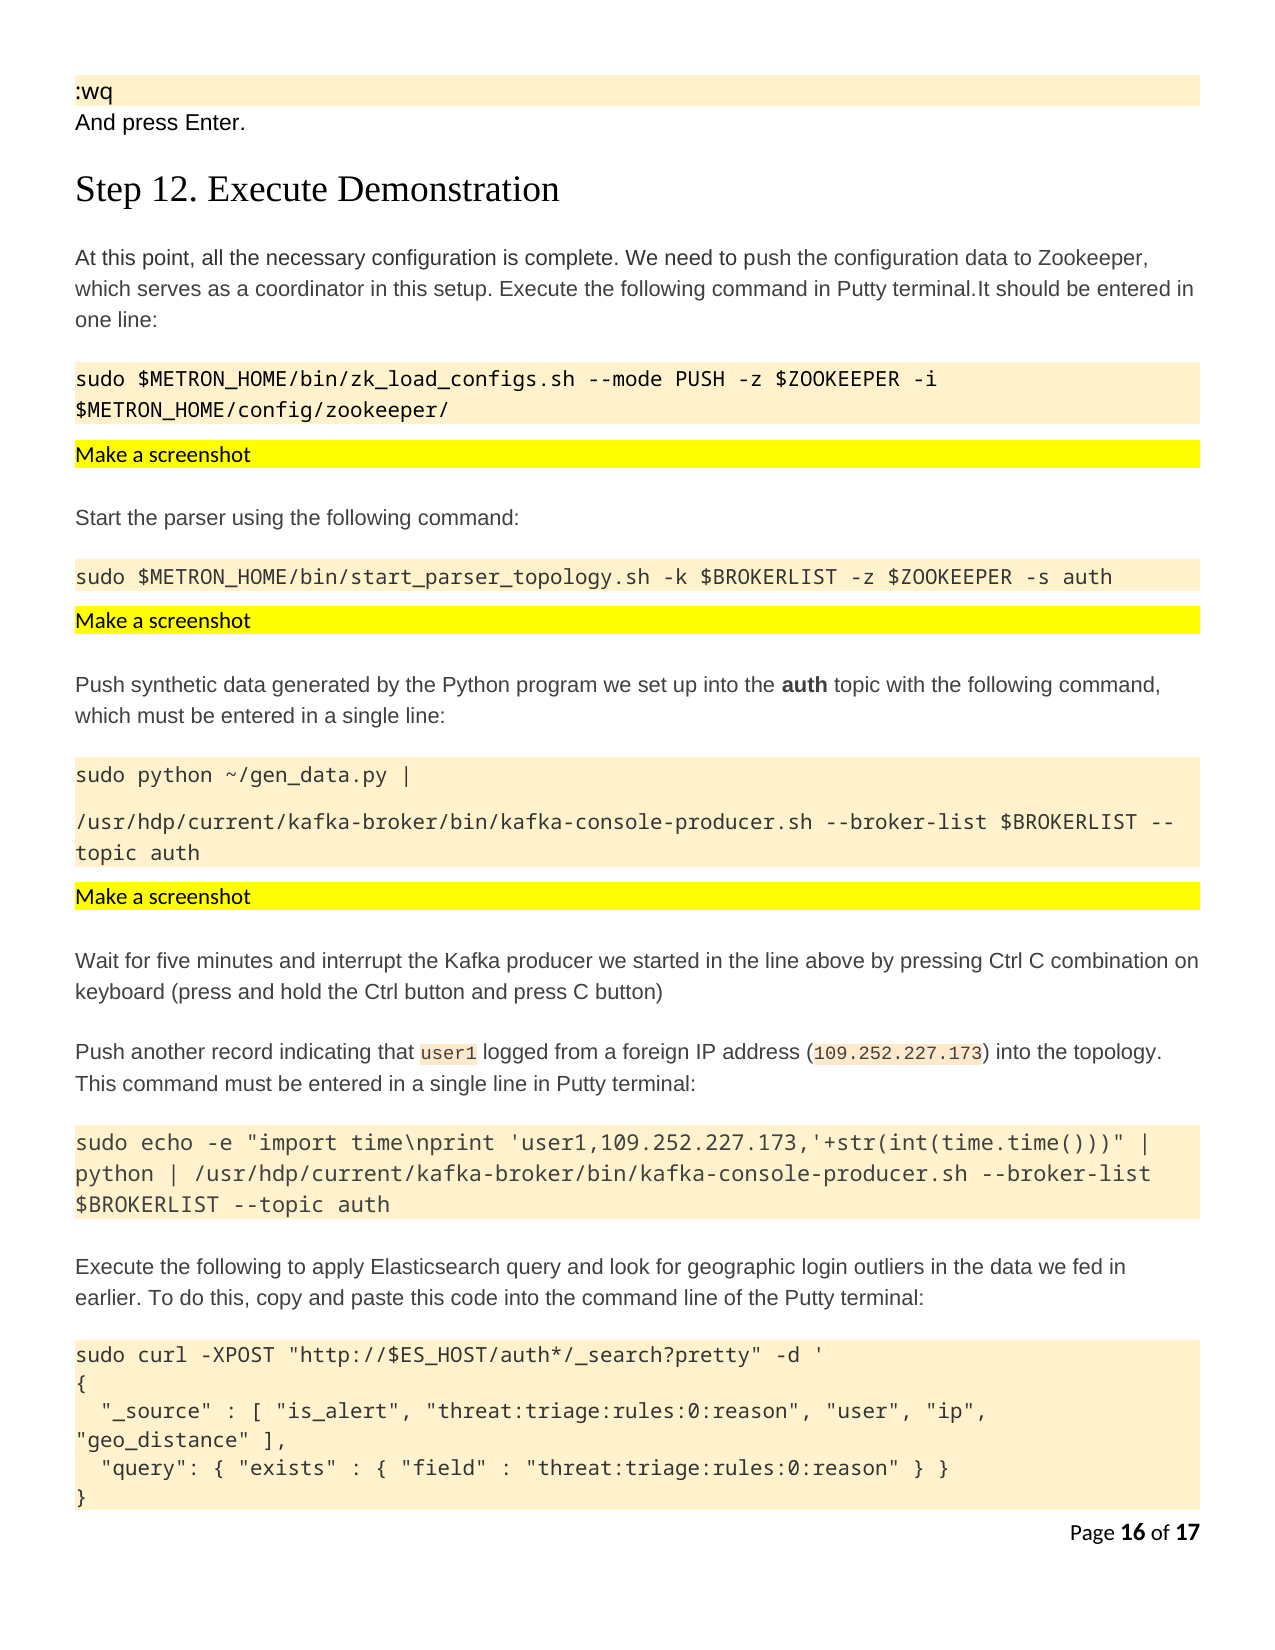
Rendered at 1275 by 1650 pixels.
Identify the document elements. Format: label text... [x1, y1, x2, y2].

text { [75, 1368, 1200, 1397]
text sudo curl -XPOST "http://$ES_HOST/auth*/_search?pretty" -d ' [75, 1340, 1200, 1368]
text "query": { "exists" : { "field" : "threat:triage:rules:0:reason" } } [75, 1453, 1200, 1482]
text At this point, all the necessary configuration is complete. We need to push the configuration data to Zookeeper, which serves as a coordinator in this setup. Execute the following command in Putty terminal.It should be entered in one line: [75, 239, 1200, 332]
text Push synthetic data generated by the Python program we set up into the auth topic with the following command, which must be entered in a single line: [75, 666, 1200, 728]
text Make a screenshot [75, 882, 1200, 910]
text Push another record indicating that user1 logged from a foreign IP address (109.252.227.173) into the topology. This command must be entered in a single line in Putty terminal: [75, 1033, 1200, 1096]
text Make a screenshot [75, 606, 1200, 634]
text Wait for five minutes and interrupt the Kafka producer we started in the line above by pressing Ctrl C combination on keyboard (press and hold the Ctrl button and press C button) [75, 942, 1200, 1004]
text "_source" : [ "is_alert", "threat:triage:rules:0:reason", "user", "ip", "geo_distance" ], [75, 1397, 1200, 1453]
subtitle Step 12. Execute Demonstration [75, 166, 1200, 209]
text sudo $METRON_HOME/bin/zk_load_configs.sh --mode PUSH -z $ZOOKEEPER -i $METRON_HOME/config/zookeeper/ [75, 362, 1200, 424]
text Start the parser using the following command: [75, 499, 1200, 530]
text sudo echo -e "import time\nprint 'user1,109.252.227.173,'+str(int(time.time()))" | python | /usr/hdp/current/kafka-broker/bin/kafka-console-producer.sh --broker-list $BROKERLIST --topic auth [75, 1125, 1200, 1219]
text Make a screenshot [75, 440, 1200, 468]
text :wq [75, 75, 1200, 106]
text Execute the following to apply Elasticsearch query and look for geographic login outliers in the data we fed in earlier. To do this, copy and paste this code into the command line of the Putty terminal: [75, 1248, 1200, 1311]
text } [75, 1482, 1200, 1510]
text /usr/hdp/current/kafka-broker/bin/kafka-console-producer.sh --broker-list $BROKERLIST --topic auth [75, 804, 1200, 867]
text sudo $METRON_HOME/bin/start_parser_topology.sh -k $BROKERLIST -z $ZOOKEEPER -s auth [75, 559, 1200, 591]
text sudo python ~/gen_data.py | [75, 757, 1200, 789]
text And press Enter. [75, 109, 1200, 135]
